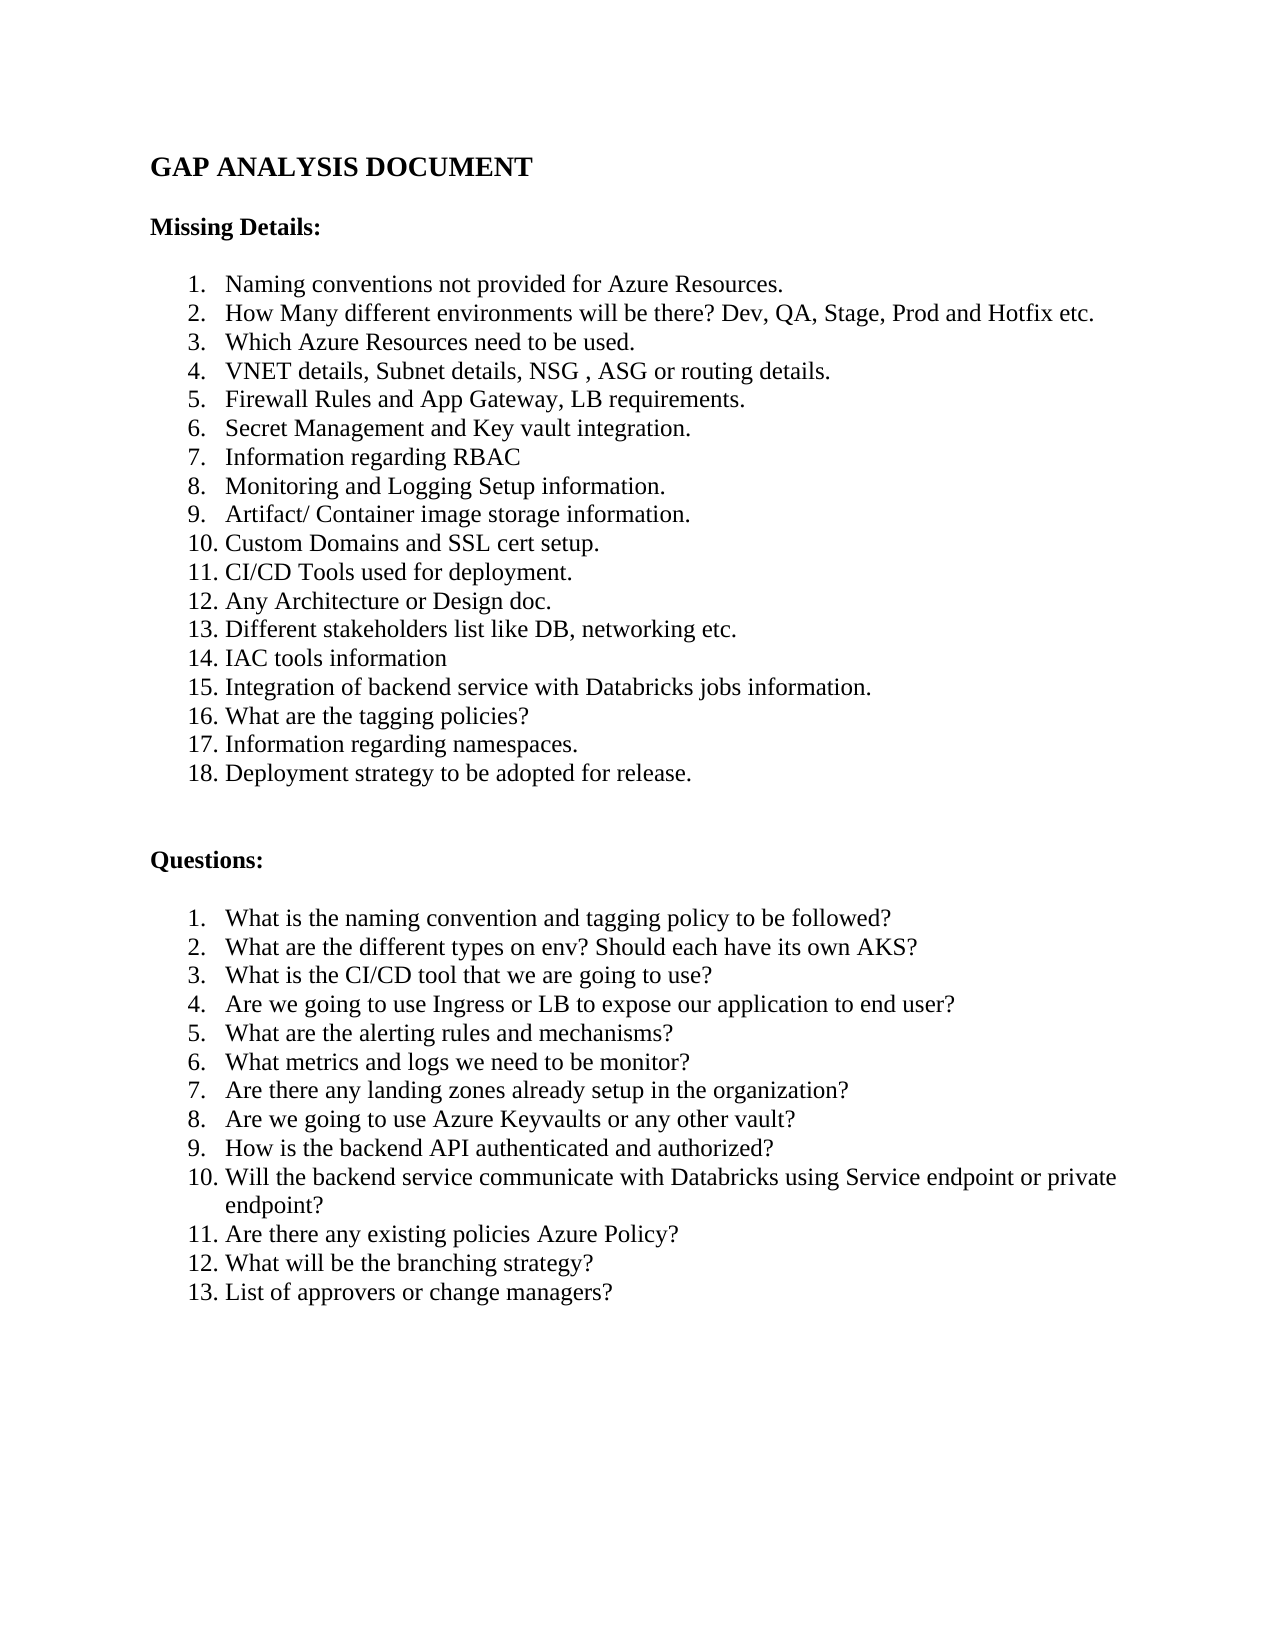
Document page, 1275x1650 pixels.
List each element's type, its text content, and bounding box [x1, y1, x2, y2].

list Custom Domains and SSL cert setup. [187, 528, 1125, 557]
list What are the tagging policies? [187, 701, 1125, 729]
text GAP ANALYSIS DOCUMENT [150, 150, 1125, 182]
list Integration of backend service with Databricks jobs information. [187, 672, 1125, 701]
list What is the naming convention and tagging policy to be followed? [187, 903, 1125, 932]
list How Many different environments will be there? Dev, QA, Stage, Prod and Hotfix etc. [187, 298, 1125, 327]
list Monitoring and Logging Setup information. [187, 471, 1125, 499]
list What metrics and logs we need to be monitor? [187, 1047, 1125, 1075]
list What will be the branching strategy? [187, 1248, 1125, 1277]
list Information regarding namespaces. [187, 729, 1125, 758]
list Information regarding RBAC [187, 442, 1125, 471]
list Are we going to use Azure Keyvaults or any other vault? [187, 1104, 1125, 1133]
list Different stakeholders list like DB, networking etc. [187, 614, 1125, 643]
list Naming conventions not provided for Azure Resources. [187, 269, 1125, 298]
list CI/CD Tools used for deployment. [187, 557, 1125, 586]
text Questions: [150, 845, 1125, 874]
list VNET details, Subnet details, NSG , ASG or routing details. [187, 356, 1125, 384]
list Any Architecture or Design doc. [187, 586, 1125, 614]
list Will the backend service communicate with Databricks using Service endpoint or private endpoint? [187, 1162, 1125, 1219]
list List of approvers or change managers? [187, 1277, 1125, 1305]
list Are there any landing zones already setup in the organization? [187, 1075, 1125, 1104]
list Which Azure Resources need to be used. [187, 327, 1125, 356]
list Are we going to use Ingress or LB to expose our application to end user? [187, 989, 1125, 1018]
list IAC tools information [187, 643, 1125, 672]
text Missing Details: [150, 212, 1125, 240]
list Firewall Rules and App Gateway, LB requirements. [187, 384, 1125, 413]
list What is the CI/CD tool that we are going to use? [187, 960, 1125, 989]
list What are the different types on env? Should each have its own AKS? [187, 932, 1125, 960]
list What are the alerting rules and mechanisms? [187, 1018, 1125, 1047]
list Deployment strategy to be adopted for release. [187, 758, 1125, 787]
list Are there any existing policies Azure Policy? [187, 1219, 1125, 1248]
list Artifact/ Container image storage information. [187, 499, 1125, 528]
list Secret Management and Key vault integration. [187, 413, 1125, 442]
list How is the backend API authenticated and authorized? [187, 1133, 1125, 1162]
